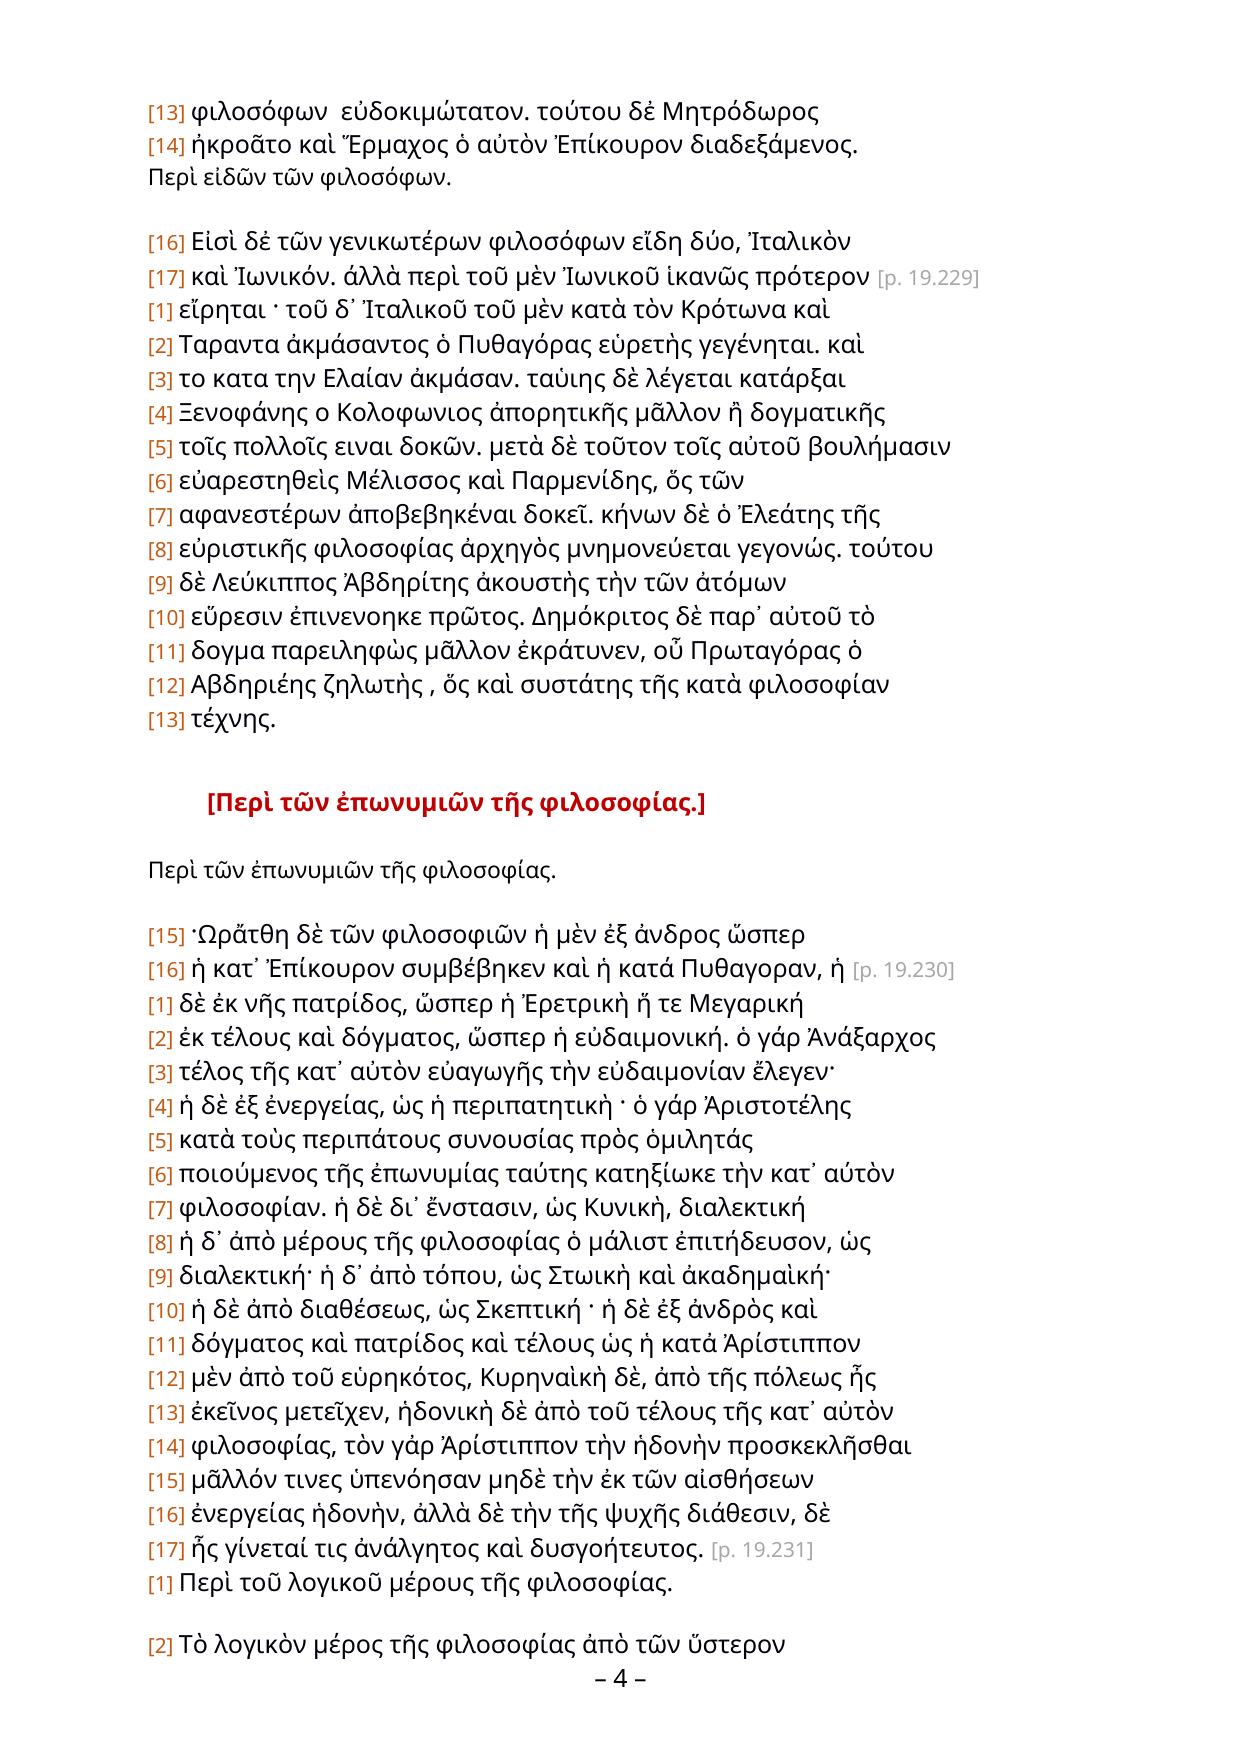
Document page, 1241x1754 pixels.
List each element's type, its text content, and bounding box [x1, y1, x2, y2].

text [16] Εἰσὶ δἐ τῶν γενικωτέρων φιλοσόφων εἴδη δύο, Ἰταλικὸν [17] καὶ Ἰωνικόν. άλλὰ περὶ τοῦ μὲν Ἰωνικοῦ ἱκανῶς πρότερον [p. 19.229] [1] εἴρηται · τοῦ δ᾽ Ἰταλικοῦ τοῦ μὲν κατὰ τὸν Κρότωνα καὶ [2] Ταραντα ἀκμάσαντος ὁ Πυθαγόρας εὑρετὴς γεγένηται. καὶ [3] το κατα την Ελαίαν ἀκμάσαν. ταὑιης δὲ λέγεται κατάρξαι [4] Ξενοφάνης ο Κολοφωνιος ἀπορητικῆς μᾶλλον ἢ δογματικῆς [5] τοῖς πολλοῖς ειναι δοκῶν. μετὰ δὲ τοῦτον τοῖς αὐτοῦ βουλήμασιν [6] εὐαρεστηθεὶς Μέλισσος καὶ Παρμενίδης, ὅς τῶν [7] αφανεστέρων ἀποβεβηκέναι δοκεῖ. κήνων δὲ ὁ Ἐλεάτης τῆς [8] εὐριστικῆς φιλοσοφίας ἀρχηγὸς μνημονεύεται γεγονώς. τούτου [9] δὲ Λεύκιππος Ἀβδηρίτης ἀκουστὴς τὴν τῶν ἀτόμων [10] εὕρεσιν ἐπινενοηκε πρῶτος. Δημόκριτος δὲ παρ᾽ αὐτοῦ τὸ [11] δογμα παρειληφὼς μᾶλλον ἐκράτυνεν, οὖ Πρωταγόρας ὁ [12] Αβδηριέης ζηλωτὴς , ὅς καὶ συστάτης τῆς κατὰ φιλοσοφίαν [13] τέχνης. [148, 196, 1092, 735]
subtitle [Περὶ τῶν ἐπωνυμιῶν τῆς φιλοσοφίας.] [207, 785, 1092, 819]
text [15] ·Ωρἄτθη δὲ τῶν φιλοσοφιῶν ἡ μὲν ἐξ ἀνδρος ὥσπερ [16] ἡ κατ᾽ Ἐπίκουρον συμβέβηκεν καὶ ἡ κατά Πυθαγοραν, ἡ [p. 19.230] [1] δὲ ἐκ νῆς πατρίδος, ὥσπερ ἡ Ἐρετρικὴ ἥ τε Μεγαρική [2] ἐκ τέλους καὶ δόγματος, ὥσπερ ἡ εὐδαιμονική. ὁ γάρ Ἀνάξαρχος [3] τέλος τῆς κατ᾽ αὐτὸν εὐαγωγῆς τὴν εὐδαιμονίαν ἔλεγεν· [4] ἡ δὲ ἐξ ἐνεργείας, ὡς ἡ περιπατητικὴ · ὁ γάρ Ἀριστοτέλης [5] κατὰ τοὺς περιπάτους συνουσίας πρὸς ὁμιλητάς [6] ποιούμενος τῆς ἐπωνυμίας ταύτης κατηξίωκε τὴν κατ᾽ αύτὸν [7] φιλοσοφίαν. ἡ δὲ δι᾽ ἔνστασιν, ὡς Κυνικὴ, διαλεκτική [8] ἡ δ᾽ ἀπὸ μέρους τῆς φιλοσοφίας ὁ μάλιστ ἐπιτήδευσον, ὡς [9] διαλεκτική· ἡ δ᾽ ἀπὸ τόπου, ὡς Στωικὴ καὶ ἀκαδημαὶκή· [10] ἡ δὲ ἀπὸ διαθέσεως, ὡς Σκεπτική · ἡ δὲ ἐξ ἀνδρὸς καὶ [11] δόγματος καὶ πατρίδος καὶ τέλους ὡς ἡ κατἀ Ἀρίστιππον [12] μὲν ἀπὸ τοῦ εὑρηκότος, Κυρηναὶκὴ δὲ, ἀπὸ τῆς πόλεως ἦς [13] ἐκεῖνος μετεῖχεν, ἡδονικὴ δὲ ἀπὸ τοῦ τέλους τῆς κατ᾽ αὐτὸν [14] φιλοσοφίας, τὸν γἀρ Ἀρίστιππον τὴν ἡδονὴν προσκεκλῆσθαι [15] μᾶλλόν τινες ὑπενόησαν μηδὲ τὴν ἐκ τῶν αἰσθήσεων [16] ἐνεργείας ἡδονὴν, ἀλλὰ δὲ τὴν τῆς ψυχῆς διάθεσιν, δὲ [17] ἦς γίνεταί τις ἀνάλγητος καὶ δυσγοήτευτος. [p. 19.231] [1] Περὶ τοῦ λογικοῦ μέρους τῆς φιλοσοφίας. [148, 889, 1092, 1598]
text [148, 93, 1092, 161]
text Περὶ τῶν ἐπωνυμιῶν τῆς φιλοσοφίας. [148, 854, 1092, 886]
text Περὶ εἰδῶν τῶν φιλοσόφων. [148, 161, 1092, 192]
